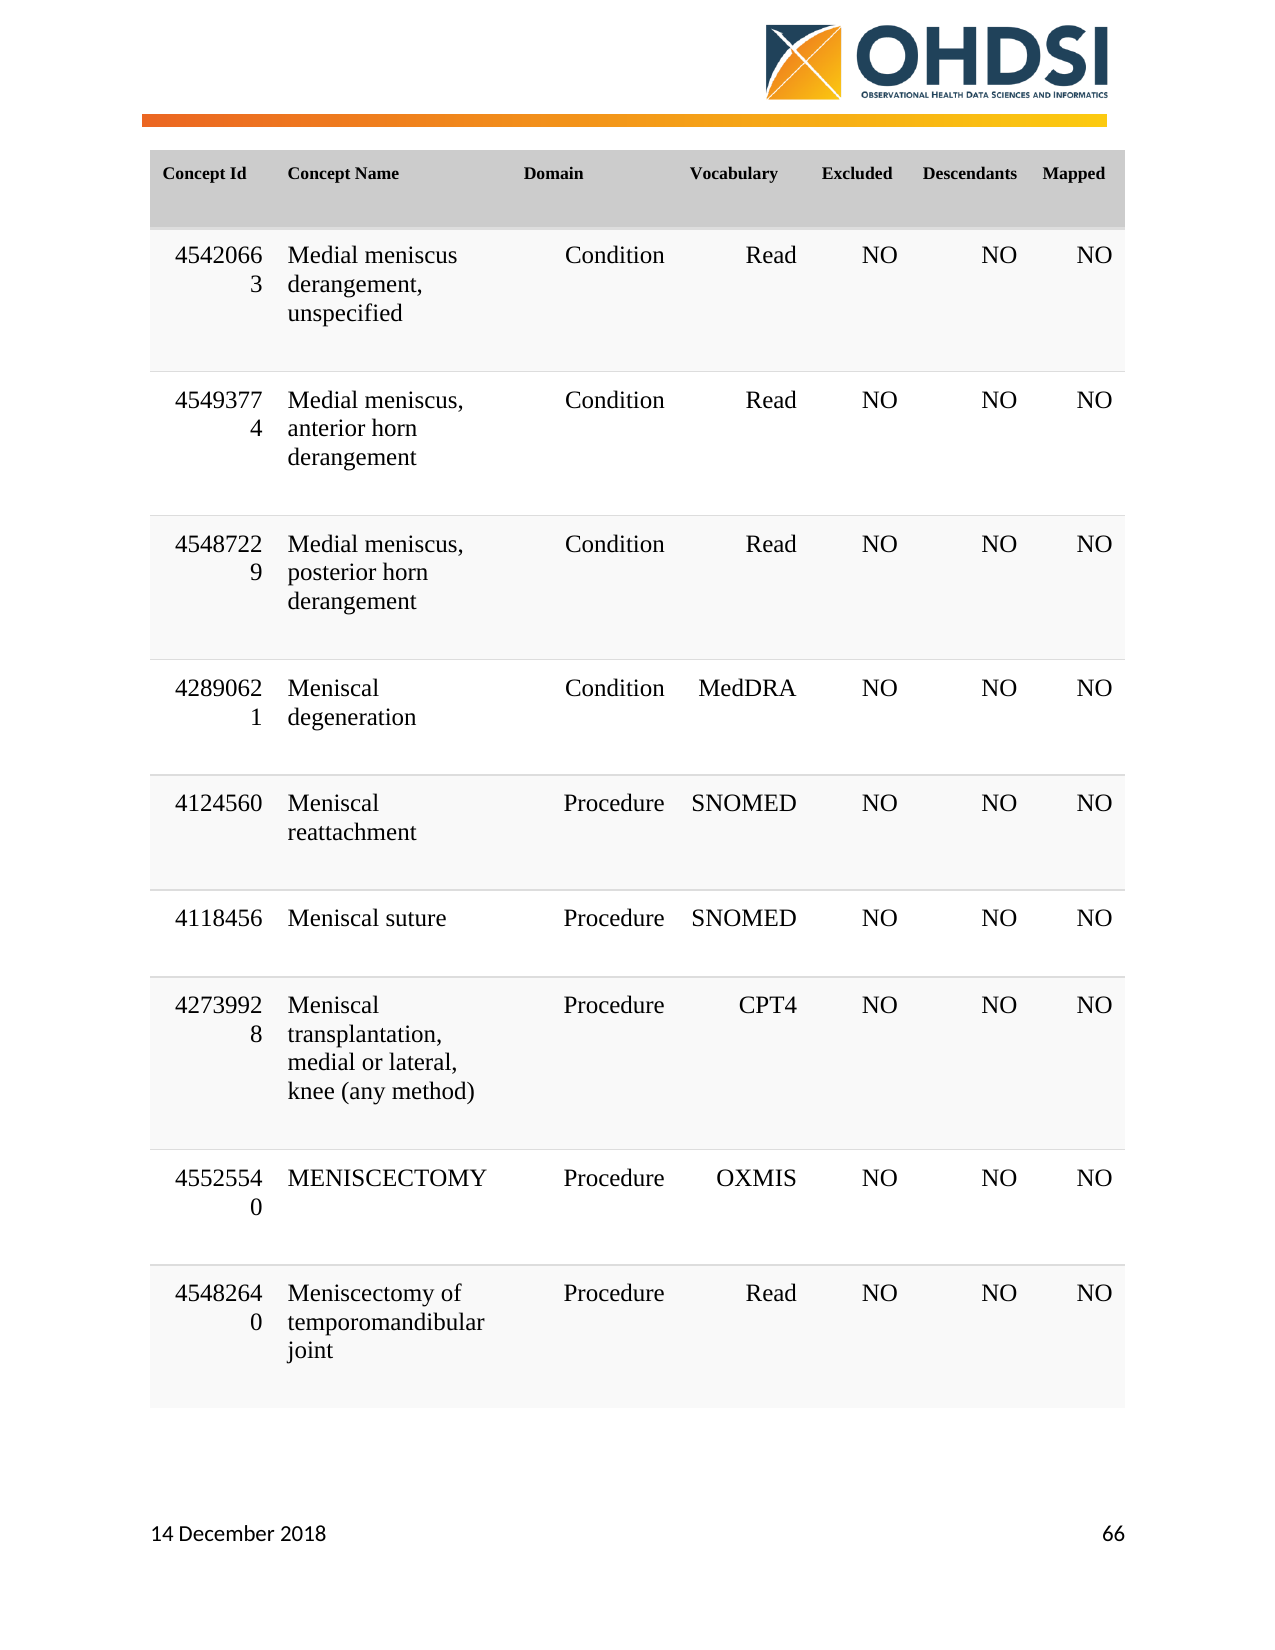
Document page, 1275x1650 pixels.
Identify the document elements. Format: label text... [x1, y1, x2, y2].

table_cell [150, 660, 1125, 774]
picture [748, 11, 1125, 114]
table_header Descendants [910, 150, 1030, 227]
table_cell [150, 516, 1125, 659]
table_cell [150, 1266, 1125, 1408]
table_header Concept Name [275, 150, 511, 227]
table_header Excluded [809, 150, 910, 227]
table_header Domain [511, 150, 677, 227]
table_header Mapped [1030, 150, 1125, 227]
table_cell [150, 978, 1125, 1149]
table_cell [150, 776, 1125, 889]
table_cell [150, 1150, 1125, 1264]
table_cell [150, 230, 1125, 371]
table_header Concept Id [150, 150, 275, 227]
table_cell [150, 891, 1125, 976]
table_header Vocabulary [677, 150, 809, 227]
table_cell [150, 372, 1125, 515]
